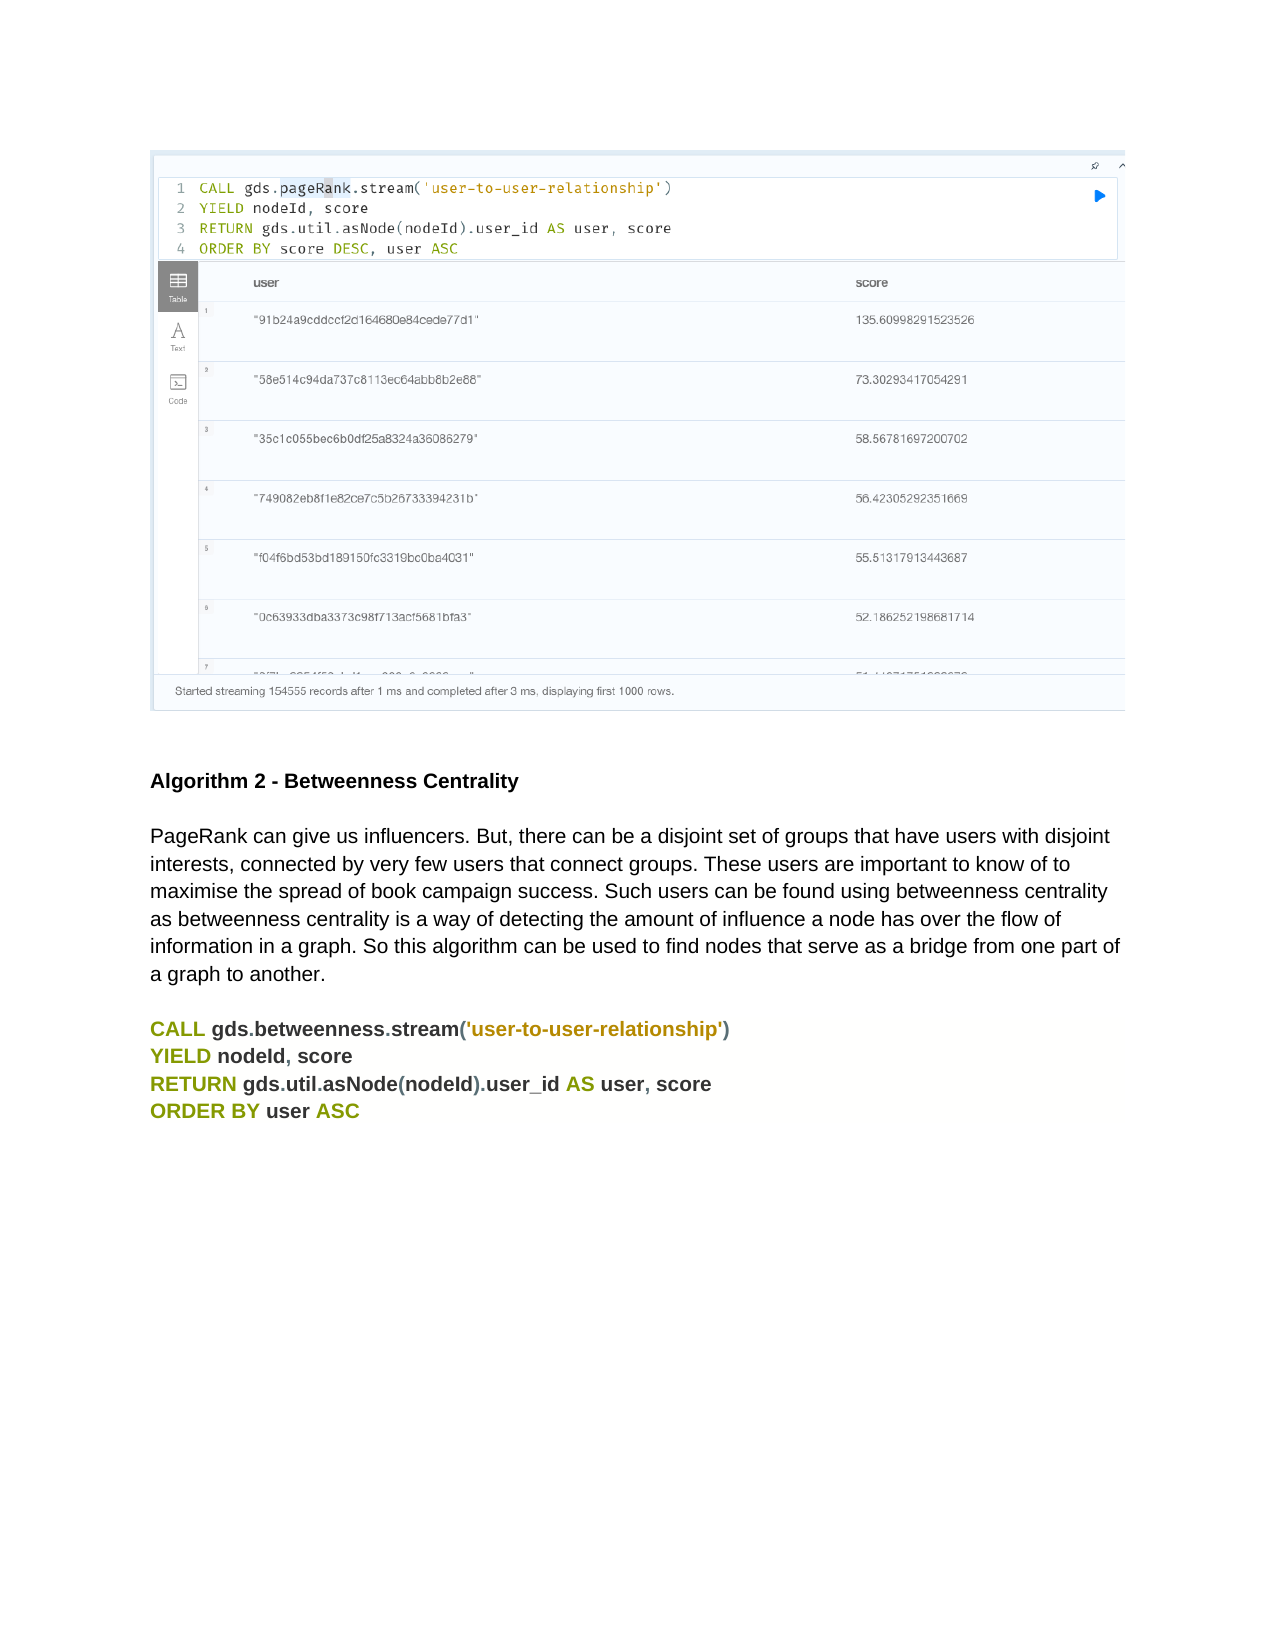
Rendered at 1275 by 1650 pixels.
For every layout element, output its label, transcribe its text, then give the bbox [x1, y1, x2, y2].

text YIELD nodeId, score [150, 1044, 1125, 1068]
text CALL gds.betweenness.stream('user-to-user-relationship') [150, 1017, 1125, 1041]
text PageRank can give us influencers. But, there can be a disjoint set of groups that have users with disjoint interests, connected by very few users that connect groups. These users are important to know of to maximise the spread of book campaign success. Such users can be found using betweenness centrality as betweenness centrality is a way of detecting the amount of influence a node has over the flow of information in a graph. So this algorithm can be used to find nodes that serve as a bridge from one part of a graph to another. [150, 824, 1125, 986]
picture [150, 150, 1125, 711]
text Algorithm 2 - Betweenness Centrality [150, 769, 1125, 793]
text RETURN gds.util.asNode(nodeId).user_id AS user, score [150, 1072, 1125, 1096]
text ORDER BY user ASC [150, 1099, 1125, 1123]
